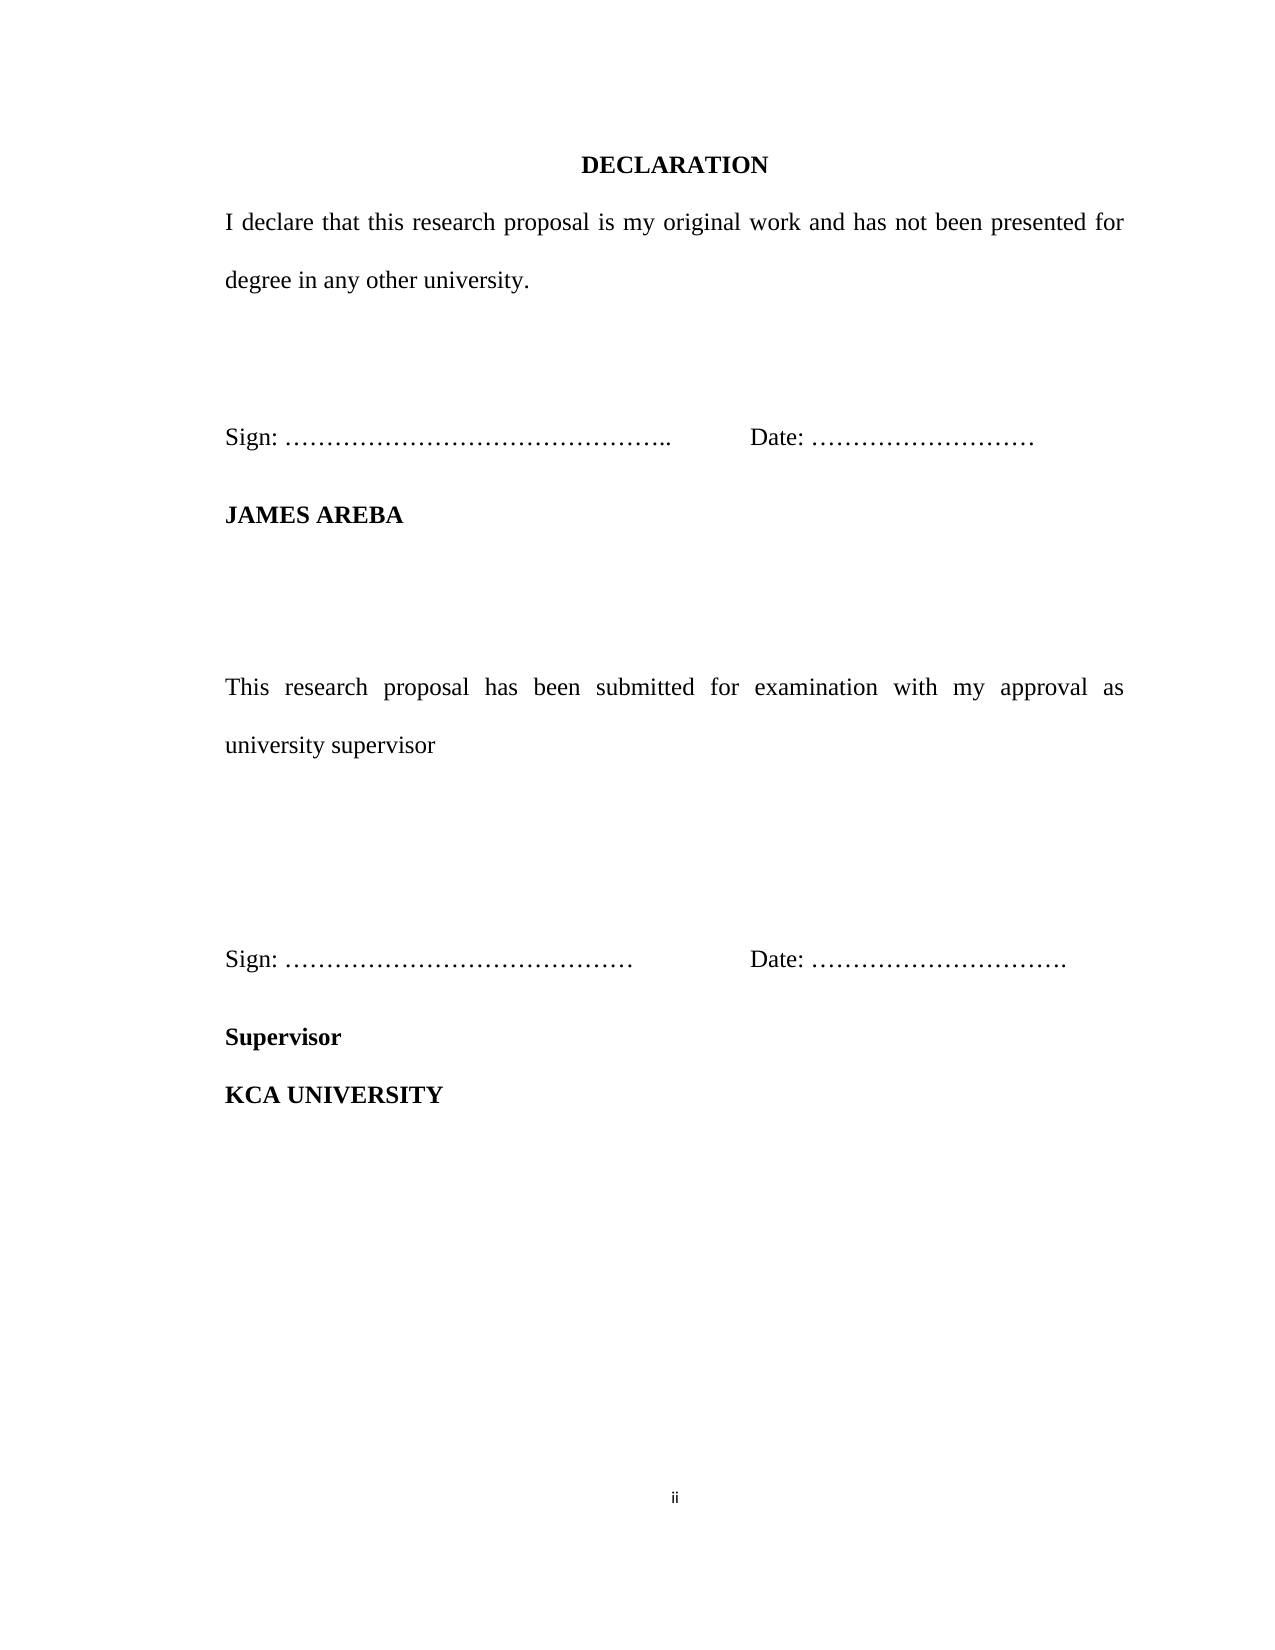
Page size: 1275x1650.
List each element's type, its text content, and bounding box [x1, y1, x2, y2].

text KCA UNIVERSITY [225, 1080, 1125, 1109]
text I declare that this research proposal is my original work and has not been presented for degree in any other university. [225, 207, 1125, 294]
text Sign: ……………………………………….. Date: ……………………… [225, 422, 1125, 450]
text JAMES AREBA [225, 500, 1125, 529]
text Sign: …………………………………… Date: …………………………. [225, 944, 1125, 973]
text This research proposal has been submitted for examination with my approval as university supervisor [225, 672, 1125, 759]
text DECLARATION [225, 150, 1125, 179]
text Supervisor [225, 1022, 1125, 1051]
